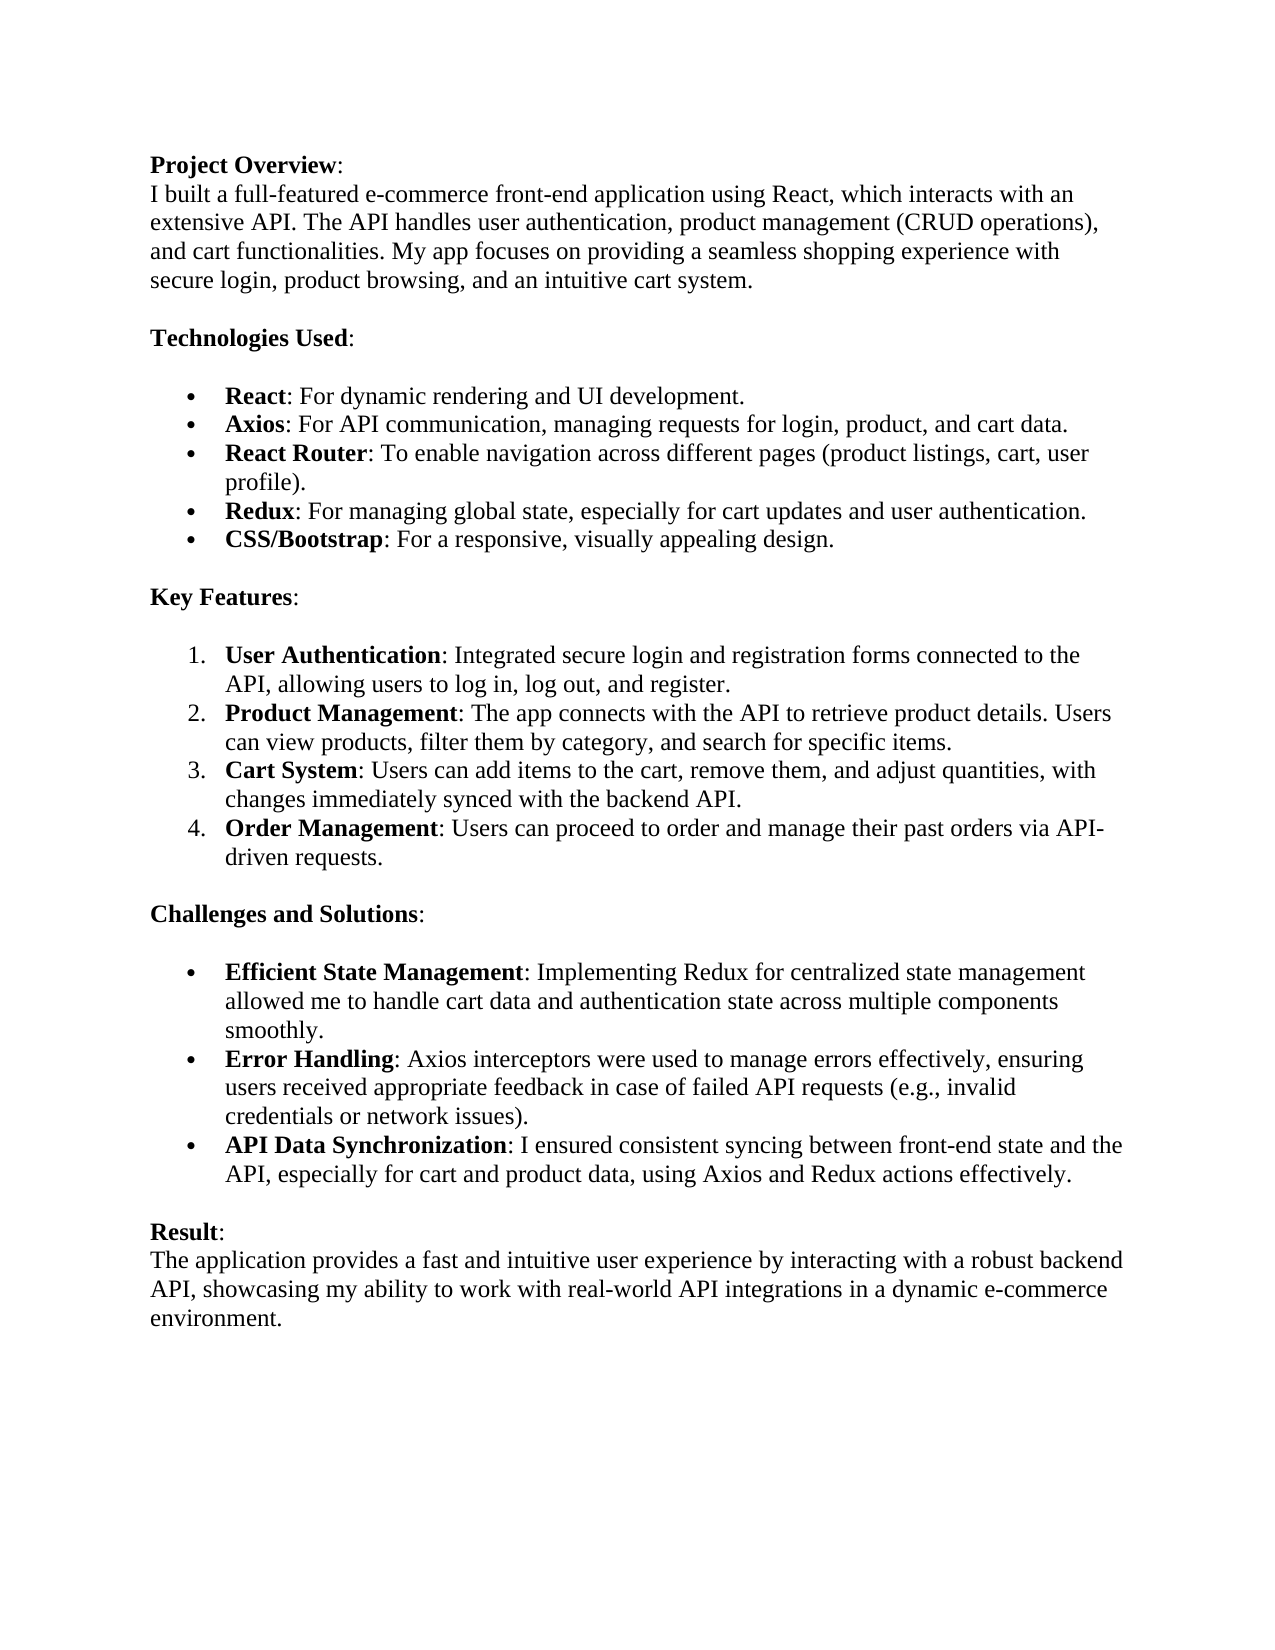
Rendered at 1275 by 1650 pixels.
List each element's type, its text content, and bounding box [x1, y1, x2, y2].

list User Authentication: Integrated secure login and registration forms connected to the API, allowing users to log in, log out, and register. [187, 640, 1125, 698]
list Efficient State Management: Implementing Redux for centralized state management allowed me to handle cart data and authentication state across multiple components smoothly. [187, 957, 1125, 1044]
text Technologies Used: [150, 323, 1125, 352]
text Key Features: [150, 582, 1125, 611]
list Order Management: Users can proceed to order and manage their past orders via API-driven requests. [187, 813, 1125, 870]
list Product Management: The app connects with the API to retrieve product details. Users can view products, filter them by category, and search for specific items. [187, 698, 1125, 755]
list Redux: For managing global state, especially for cart updates and user authentication. [187, 496, 1125, 524]
list React: For dynamic rendering and UI development. [187, 381, 1125, 409]
list CSS/Bootstrap: For a responsive, visually appealing design. [187, 524, 1125, 553]
text Challenges and Solutions: [150, 899, 1125, 928]
text Result: The application provides a fast and intuitive user experience by interacting with a robust backend API, showcasing my ability to work with real-world API integrations in a dynamic e-commerce environment. [150, 1217, 1125, 1332]
list Error Handling: Axios interceptors were used to manage errors effectively, ensuring users received appropriate feedback in case of failed API requests (e.g., invalid credentials or network issues). [187, 1044, 1125, 1130]
list React Router: To enable navigation across different pages (product listings, cart, user profile). [187, 438, 1125, 496]
list Cart System: Users can add items to the cart, remove them, and adjust quantities, with changes immediately synced with the backend API. [187, 755, 1125, 813]
list API Data Synchronization: I ensured consistent syncing between front-end state and the API, especially for cart and product data, using Axios and Redux actions effectively. [187, 1130, 1125, 1187]
text Project Overview: I built a full-featured e-commerce front-end application using React, which interacts with an extensive API. The API handles user authentication, product management (CRUD operations), and cart functionalities. My app focuses on providing a seamless shopping experience with secure login, product browsing, and an intuitive cart system. [150, 150, 1125, 294]
list Axios: For API communication, managing requests for login, product, and cart data. [187, 409, 1125, 438]
